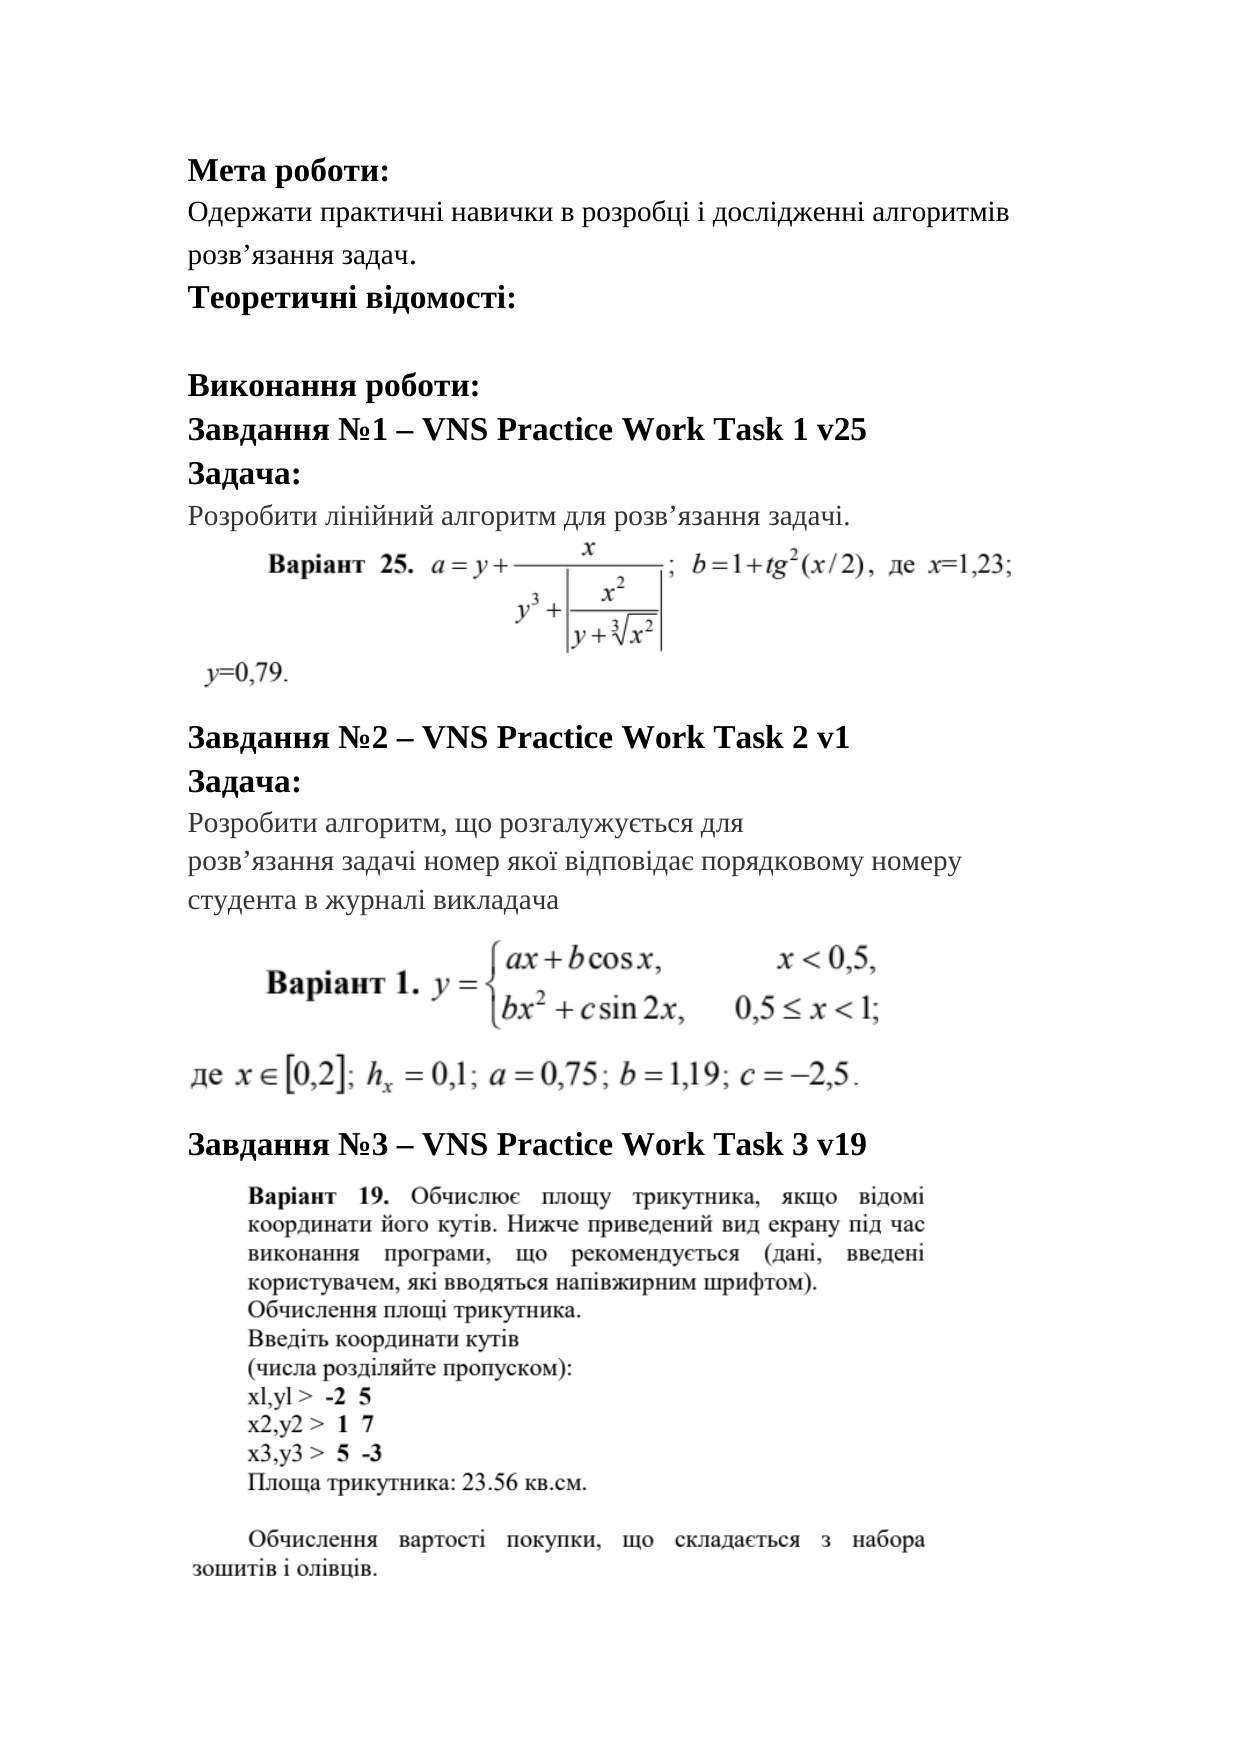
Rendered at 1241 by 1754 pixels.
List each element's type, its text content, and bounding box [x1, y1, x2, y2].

text Завдання №1 – VNS Practice Work Task 1 v25 [187, 409, 1053, 448]
text Задача: [187, 454, 1053, 492]
text Завдання №3 – VNS Practice Work Task 3 v19 [187, 1124, 1053, 1163]
text Завдання №2 – VNS Practice Work Task 2 v1 [187, 717, 1053, 755]
text Одержати практичні навички в розробці і дослідженні алгоритмів розв’язання задач. [187, 194, 1053, 272]
text Теоретичні відомості: [187, 277, 1053, 316]
text Виконання роботи: [187, 321, 1053, 404]
text Розробити лінійний алгоритм для розв’язання задачі. [187, 498, 1053, 531]
picture [187, 920, 952, 1121]
picture [187, 1168, 953, 1591]
text розв’язання задачі номер якої відповідає порядковому номеру [187, 843, 1053, 877]
text Розробити алгоритм, що розгалужується для [187, 805, 1053, 838]
picture [187, 536, 1053, 713]
text студента в журналі викладача [187, 882, 1053, 916]
text Мета роботи: [187, 150, 1053, 188]
text Задача: [187, 761, 1053, 799]
